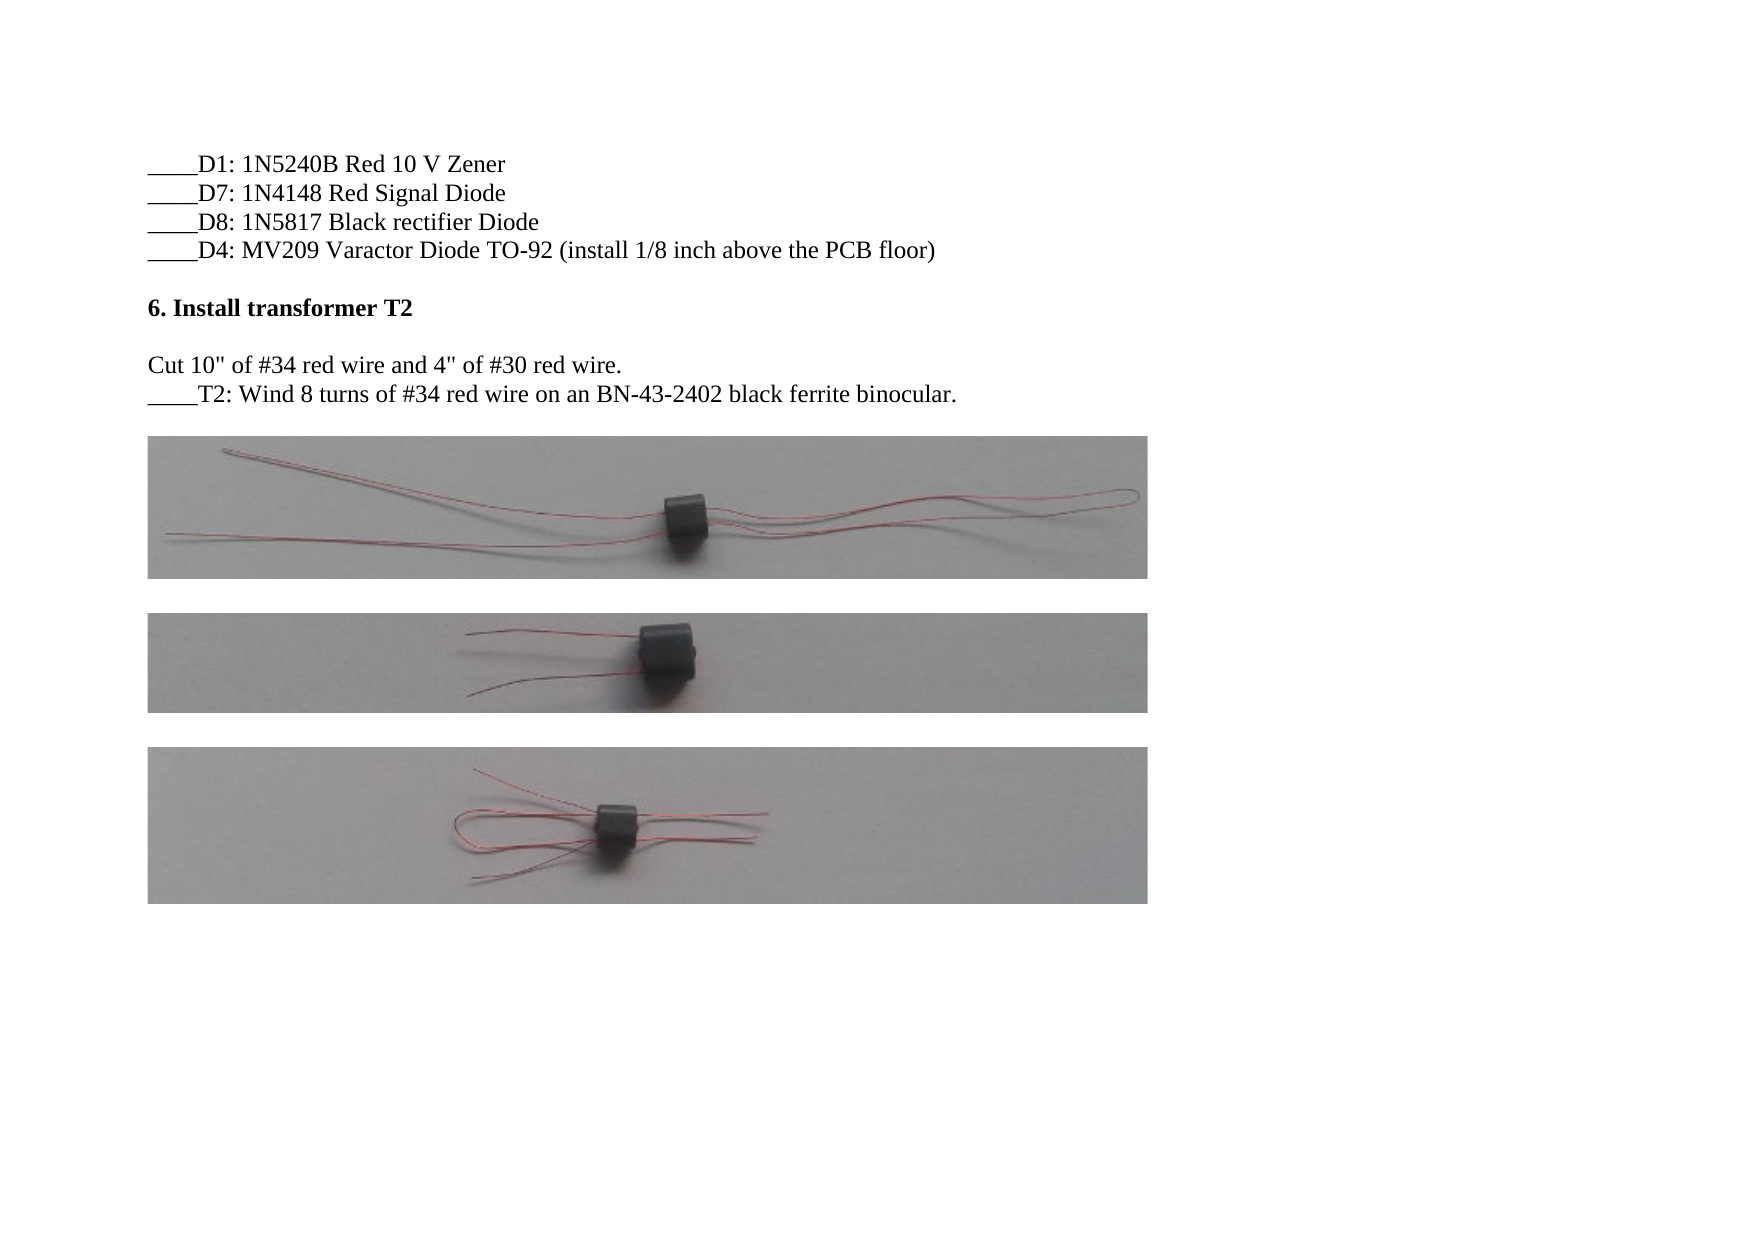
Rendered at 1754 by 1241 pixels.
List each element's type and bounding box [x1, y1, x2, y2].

picture [147, 436, 1148, 579]
picture [147, 613, 1148, 713]
picture [147, 747, 1148, 904]
table_header [146, 148, 1388, 939]
